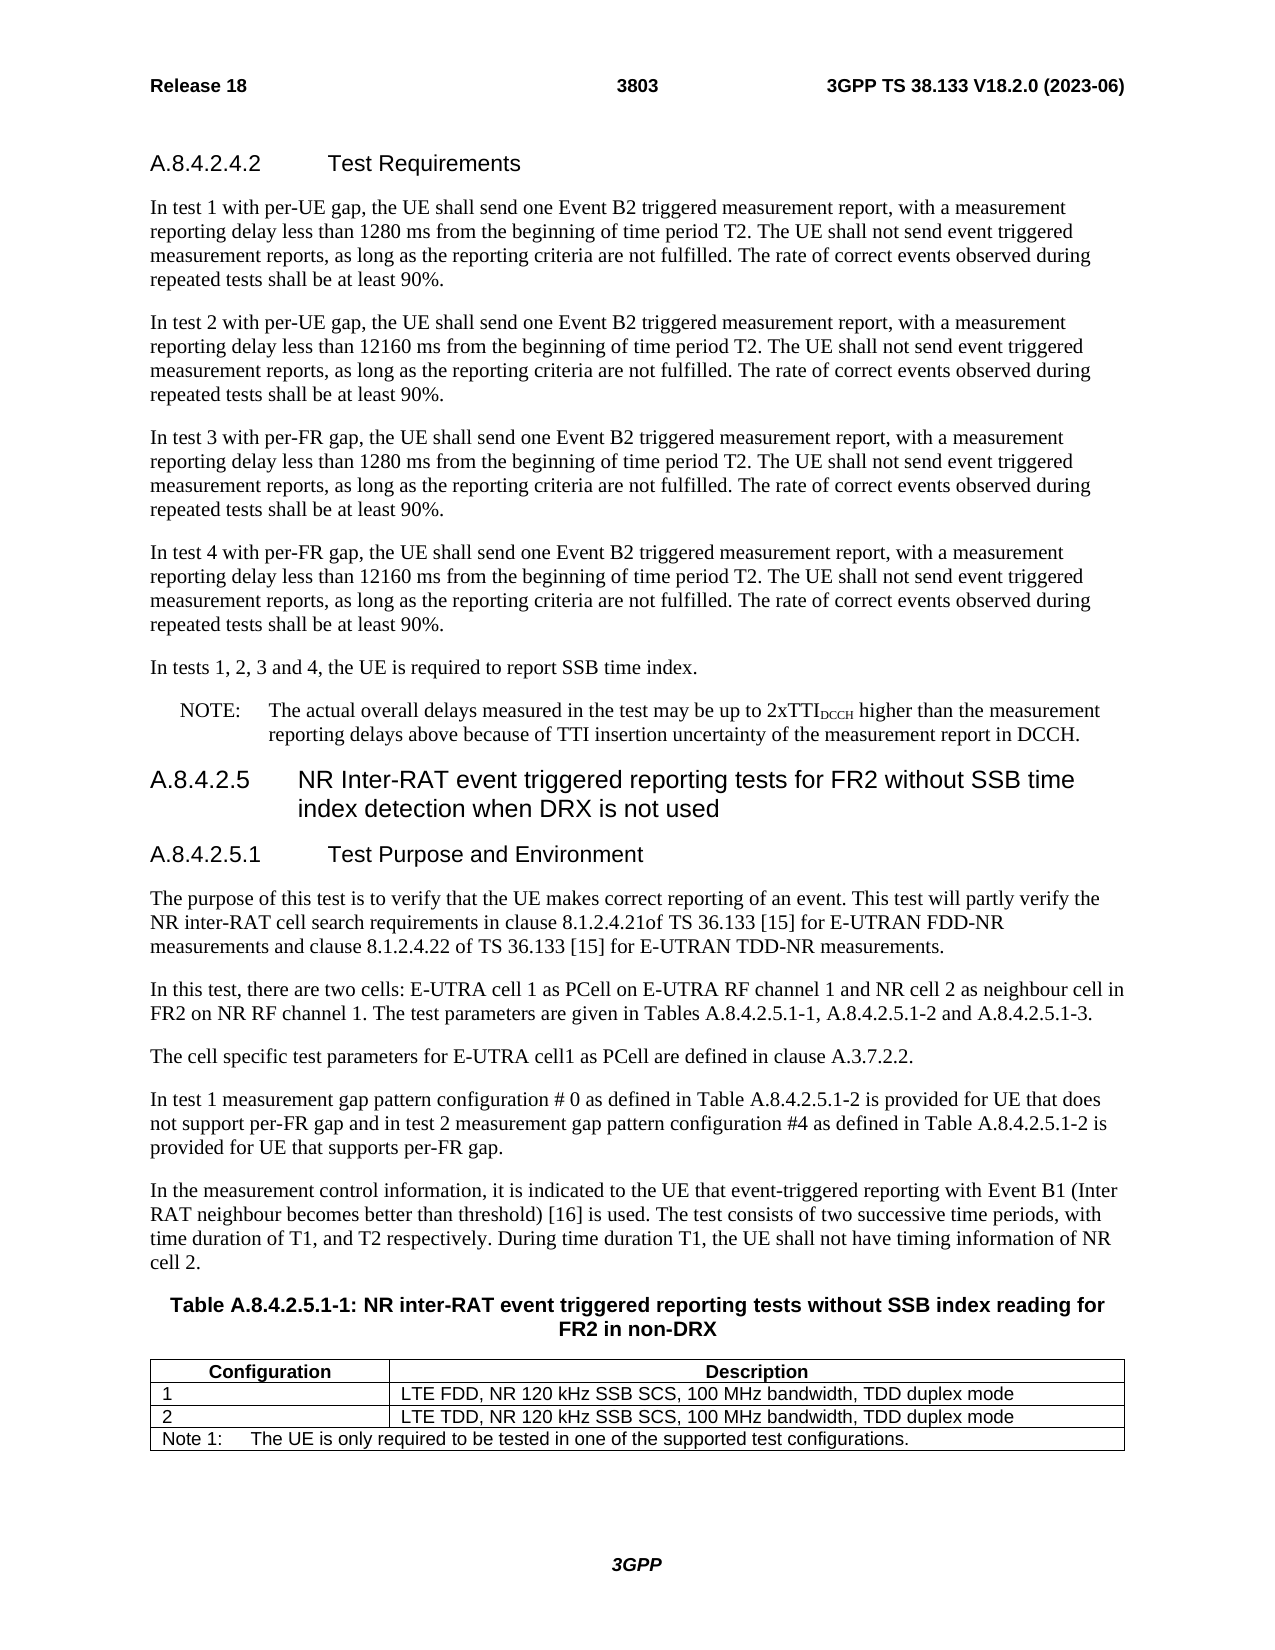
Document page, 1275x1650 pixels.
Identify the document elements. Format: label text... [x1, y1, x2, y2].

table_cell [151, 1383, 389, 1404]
text In test 3 with per-FR gap, the UE shall send one Event B2 triggered measurement report, with a measurement reporting delay less than 1280 ms from the beginning of time period T2. The UE shall not send event triggered measurement reports, as long as the reporting criteria are not fulfilled. The rate of correct events observed during repeated tests shall be at least 90%. [150, 425, 1125, 521]
subtitle A.8.4.2.5 NR Inter-RAT event triggered reporting tests for FR2 without SSB time index detection when DRX is not used [150, 765, 1125, 822]
text NOTE: The actual overall delays measured in the test may be up to 2xTTIDCCH higher than the measurement reporting delays above because of TTI insertion uncertainty of the measurement report in DCCH. [179, 698, 1125, 746]
text The purpose of this test is to verify that the UE makes correct reporting of an event. This test will partly verify the NR inter-RAT cell search requirements in clause 8.1.2.4.21of TS 36.133 [15] for E-UTRAN FDD-NR measurements and clause 8.1.2.4.22 of TS 36.133 [15] for E-UTRAN TDD-NR measurements. [150, 886, 1125, 958]
text The cell specific test parameters for E-UTRA cell1 as PCell are defined in clause A.3.7.2.2. [150, 1044, 1125, 1068]
text Table A.8.4.2.5.1-1: NR inter-RAT event triggered reporting tests without SSB index reading for FR2 in non-DRX [150, 1293, 1125, 1341]
subtitle A.8.4.2.4.2 Test Requirements [150, 150, 1125, 176]
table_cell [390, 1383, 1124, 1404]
text In test 1 with per-UE gap, the UE shall send one Event B2 triggered measurement report, with a measurement reporting delay less than 1280 ms from the beginning of time period T2. The UE shall not send event triggered measurement reports, as long as the reporting criteria are not fulfilled. The rate of correct events observed during repeated tests shall be at least 90%. [150, 195, 1125, 291]
text In this test, there are two cells: E-UTRA cell 1 as PCell on E-UTRA RF channel 1 and NR cell 2 as neighbour cell in FR2 on NR RF channel 1. The test parameters are given in Tables A.8.4.2.5.1-1, A.8.4.2.5.1-2 and A.8.4.2.5.1-3. [150, 977, 1125, 1025]
text In the measurement control information, it is indicated to the UE that event-triggered reporting with Event B1 (Inter RAT neighbour becomes better than threshold) [16] is used. The test consists of two successive time periods, with time duration of T1, and T2 respectively. During time duration T1, the UE shall not have timing information of NR cell 2. [150, 1178, 1125, 1274]
text In test 1 measurement gap pattern configuration # 0 as defined in Table A.8.4.2.5.1-2 is provided for UE that does not support per-FR gap and in test 2 measurement gap pattern configuration #4 as defined in Table A.8.4.2.5.1-2 is provided for UE that supports per-FR gap. [150, 1087, 1125, 1159]
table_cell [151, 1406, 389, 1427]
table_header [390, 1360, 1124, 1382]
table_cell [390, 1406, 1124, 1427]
text In test 4 with per-FR gap, the UE shall send one Event B2 triggered measurement report, with a measurement reporting delay less than 12160 ms from the beginning of time period T2. The UE shall not send event triggered measurement reports, as long as the reporting criteria are not fulfilled. The rate of correct events observed during repeated tests shall be at least 90%. [150, 540, 1125, 636]
subtitle A.8.4.2.5.1 Test Purpose and Environment [150, 841, 1125, 867]
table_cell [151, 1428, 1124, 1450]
text In test 2 with per-UE gap, the UE shall send one Event B2 triggered measurement report, with a measurement reporting delay less than 12160 ms from the beginning of time period T2. The UE shall not send event triggered measurement reports, as long as the reporting criteria are not fulfilled. The rate of correct events observed during repeated tests shall be at least 90%. [150, 310, 1125, 406]
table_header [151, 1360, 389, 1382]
text In tests 1, 2, 3 and 4, the UE is required to report SSB time index. [150, 655, 1125, 679]
